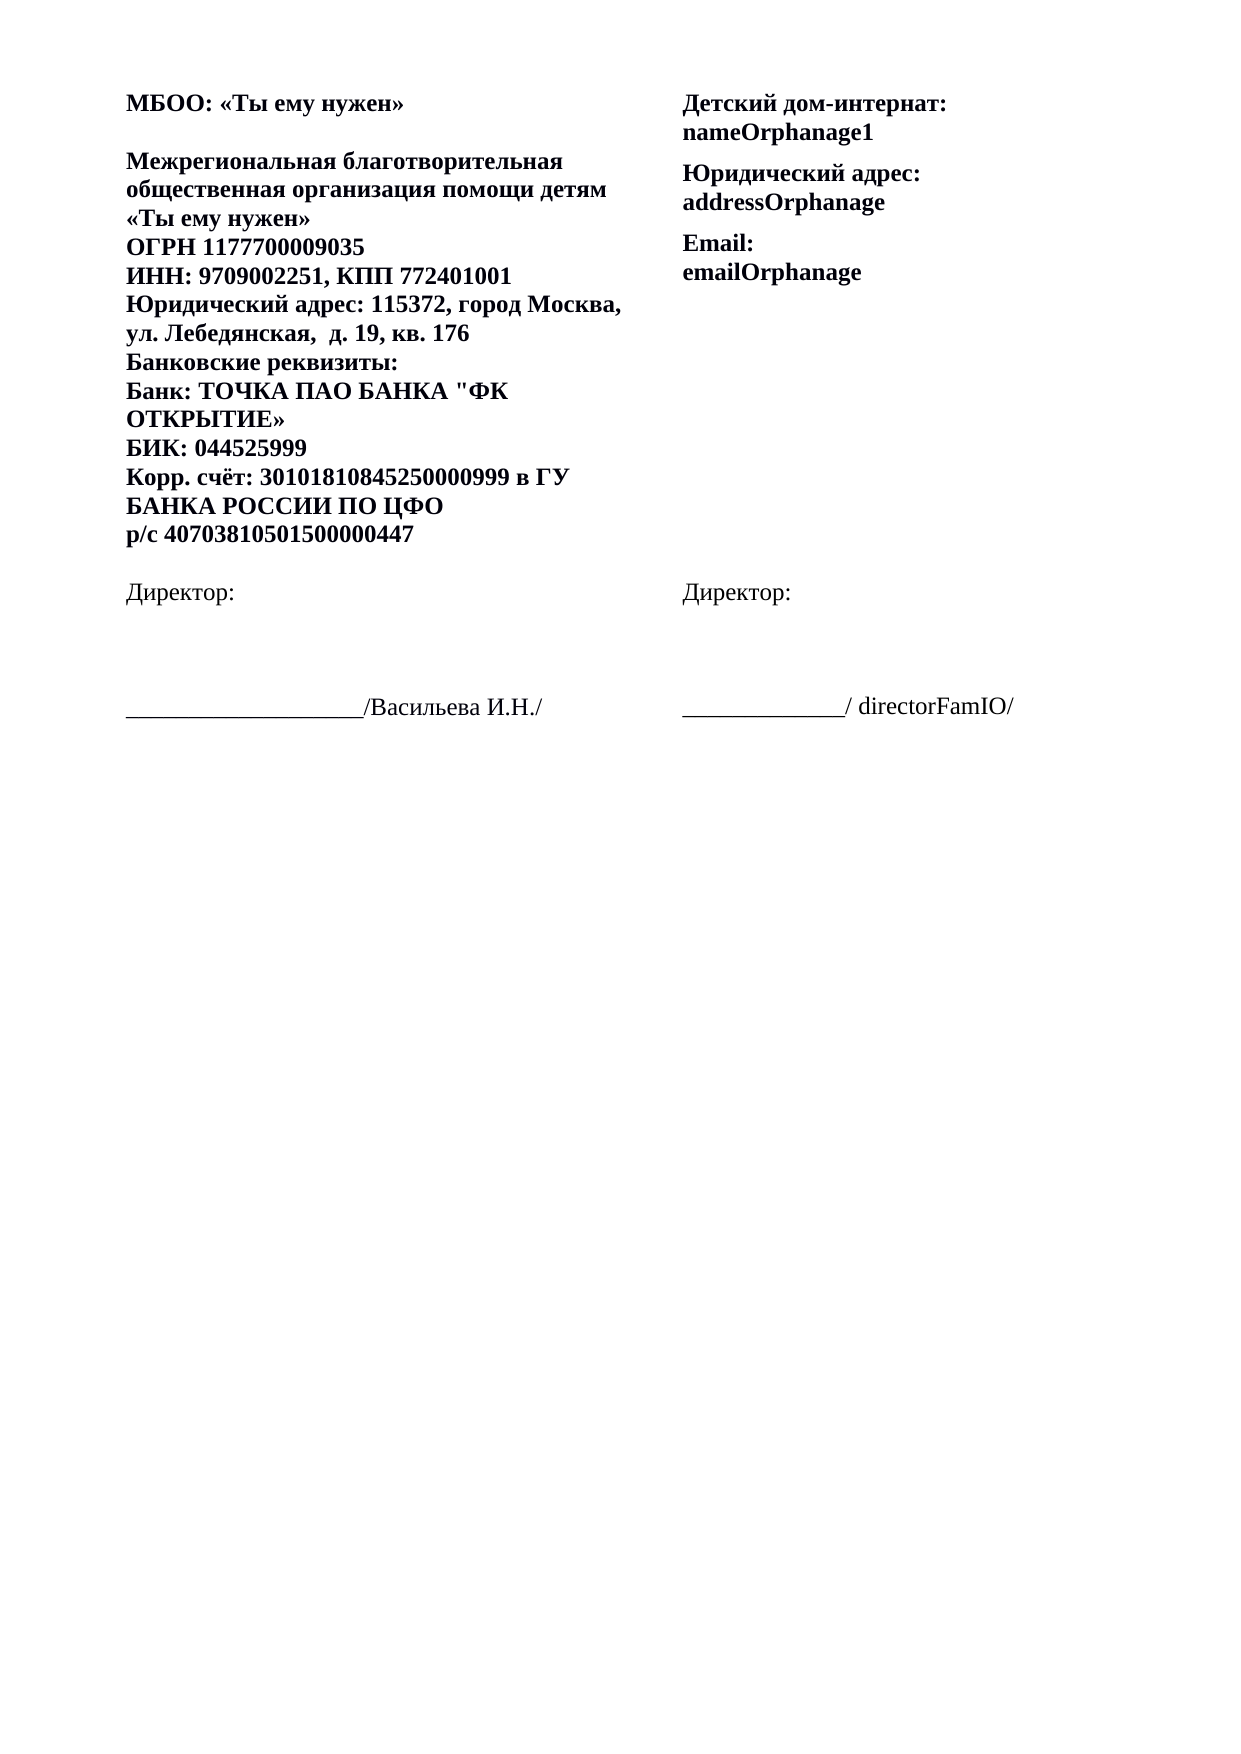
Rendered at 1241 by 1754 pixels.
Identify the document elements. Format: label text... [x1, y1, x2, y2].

table_header Детский дом-интернат: nameOrphanage1 Юридический адрес: addressOrphanage Email: emailOrphanage [671, 88, 1129, 577]
table_header МБОО: «Ты ему нужен» Межрегиональная благотворительная общественная организация помощи детям «Ты ему нужен» ОГРН 1177700009035 ИНН: 9709002251, КПП 772401001 Юридический адрес: 115372, город Москва, ул. Лебедянская, д. 19, кв. 176 Банковские реквизиты: Банк: ТОЧКА ПАО БАНКА "ФК ОТКРЫТИЕ» БИК: 044525999 Корр. счёт: 30101810845250000999 в ГУ БАНКА РОССИИ ПО ЦФО р/с 40703810501500000447 [115, 88, 671, 577]
table_cell Директор: _____________/ directorFamIO/ [671, 577, 1136, 721]
table_cell Директор: ___________________/Васильева И.Н./ [115, 577, 671, 721]
